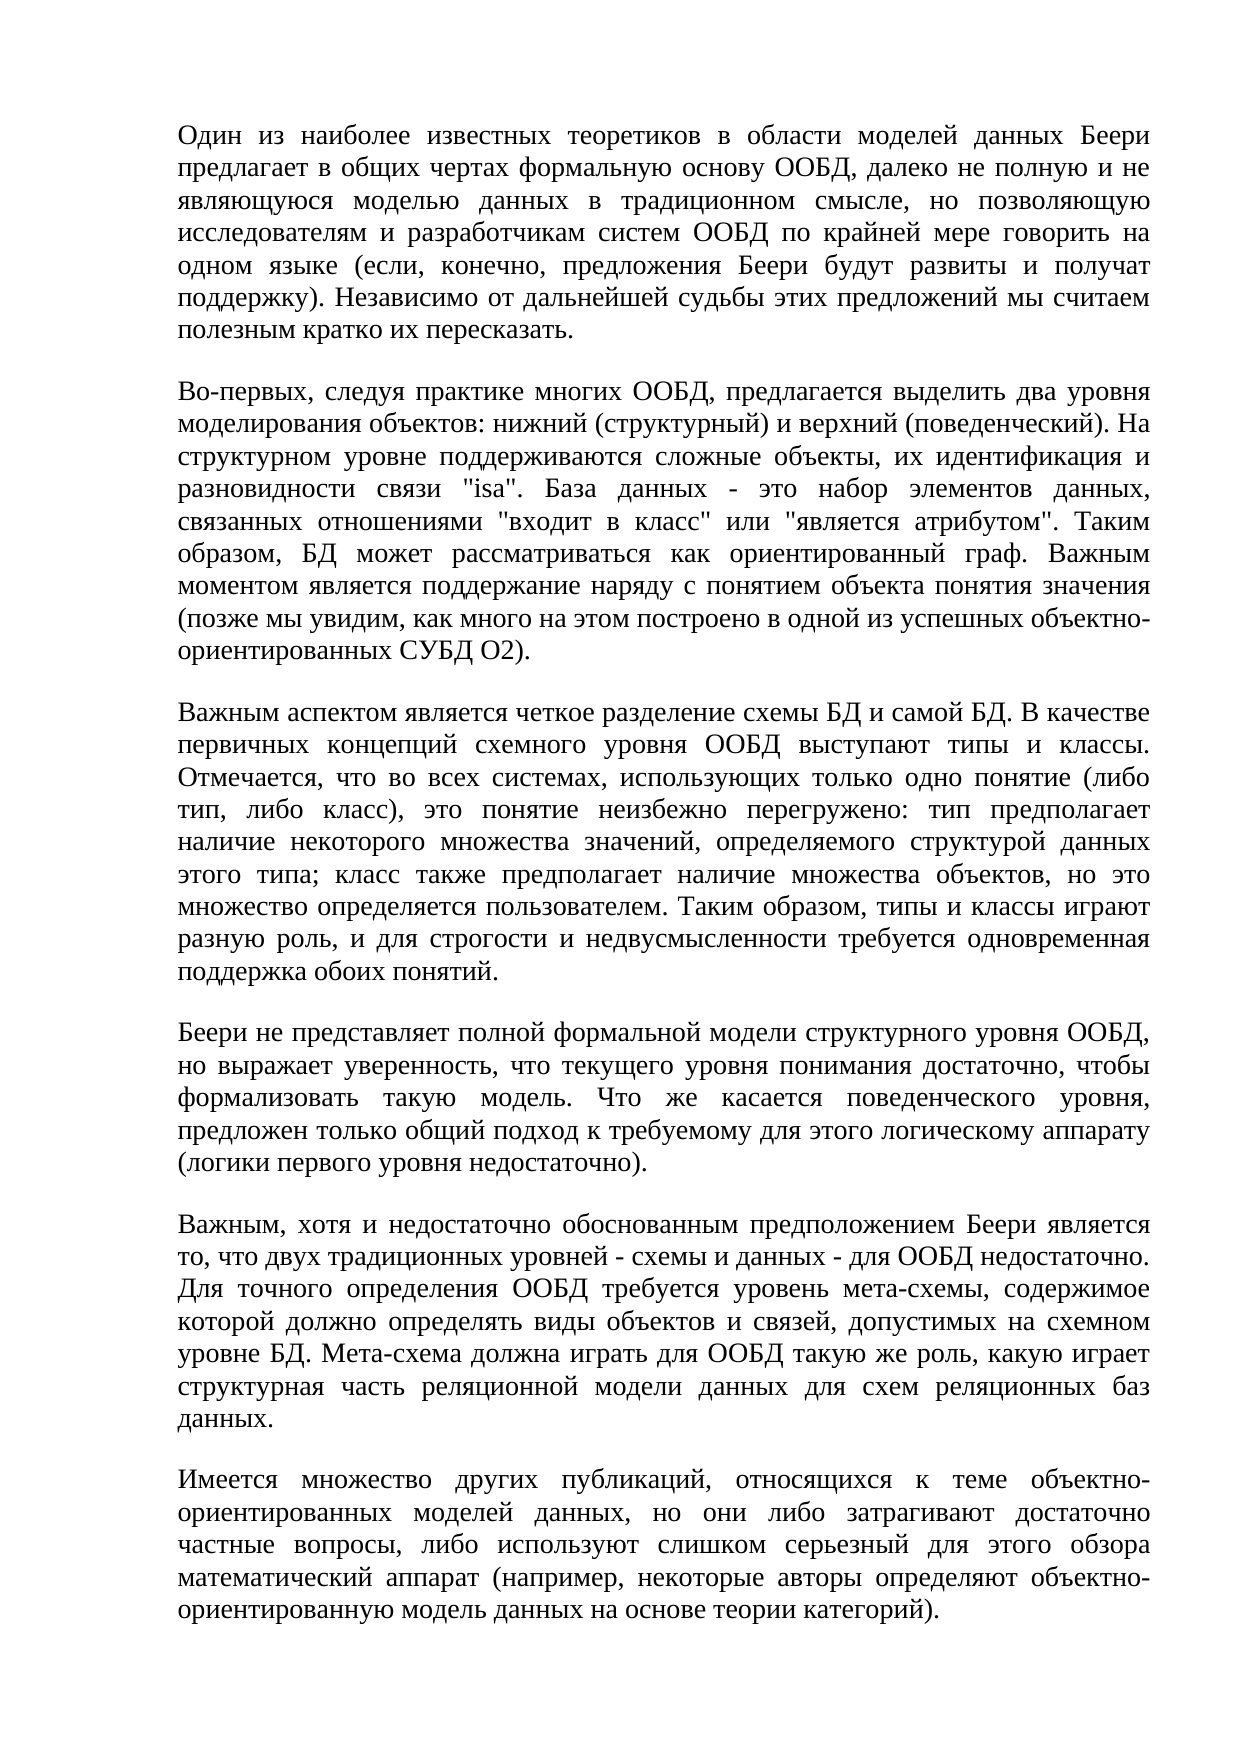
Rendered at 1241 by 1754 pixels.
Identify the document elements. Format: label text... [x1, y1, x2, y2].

text Имеется множество других публикаций, отноcящихся к теме объектно-ориентированных моделей данных, но они либо затрагивают достаточно частные вопросы, либо используют слишком серьезный для этого обзора математический аппарат (например, некоторые авторы определяют объектно-ориентированную модель данных на основе теории категорий). [177, 1463, 1152, 1624]
text Один из наиболее известных теоретиков в области моделей данных Беери предлагает в общих чертах формальную основу ООБД, далеко не полную и не являющуюся моделью данных в традиционном смысле, но позволяющую исследователям и разработчикам систем ООБД по крайней мере говорить на одном языке (если, конечно, предложения Беери будут развиты и получат поддержку). Независимо от дальнейшей судьбы этих предложений мы считаем полезным кратко их пересказать. [177, 118, 1152, 345]
text Во-первых, следуя практике многих ООБД, предлагается выделить два уровня моделирования объектов: нижний (структурный) и верхний (поведенческий). На структурном уровне поддерживаются сложные объекты, их идентификация и разновидности связи "isa". База данных - это набор элементов данных, связанных отношениями "входит в класс" или "является атрибутом". Таким образом, БД может рассматриваться как ориентированный граф. Важным моментом является поддержание наряду с понятием объекта понятия значения (позже мы увидим, как много на этом построено в одной из успешных объектно-ориентированных СУБД O2). [177, 374, 1152, 666]
text Важным аспектом является четкое разделение схемы БД и самой БД. В качестве первичных концепций схемного уровня ООБД выступают типы и классы. Отмечается, что во всех системах, использующих только одно понятие (либо тип, либо класс), это понятие неизбежно перегружено: тип предполагает наличие некоторого множества значений, определяемого структурой данных этого типа; класс также предполагает наличие множества объектов, но это множество определяется пользователем. Таким образом, типы и классы играют разную роль, и для строгости и недвусмысленности требуется одновременная поддержка обоих понятий. [177, 695, 1152, 986]
text Беери не представляет полной формальной модели структурного уровня ООБД, но выражает уверенность, что текущего уровня понимания достаточно, чтобы формализовать такую модель. Что же касается поведенческого уровня, предложен только общий подход к требуемому для этого логическому аппарату (логики первого уровня недостаточно). [177, 1016, 1152, 1177]
text Важным, хотя и недостаточно обоснованным предположением Беери является то, что двух традиционных уровней - схемы и данных - для ООБД недостаточно. Для точного определения ООБД требуется уровень мета-схемы, содержимое которой должно определять виды объектов и связей, допустимых на схемном уровне БД. Мета-схема должна играть для ООБД такую же роль, какую играет структурная часть реляционной модели данных для схем реляционных баз данных. [177, 1207, 1152, 1433]
